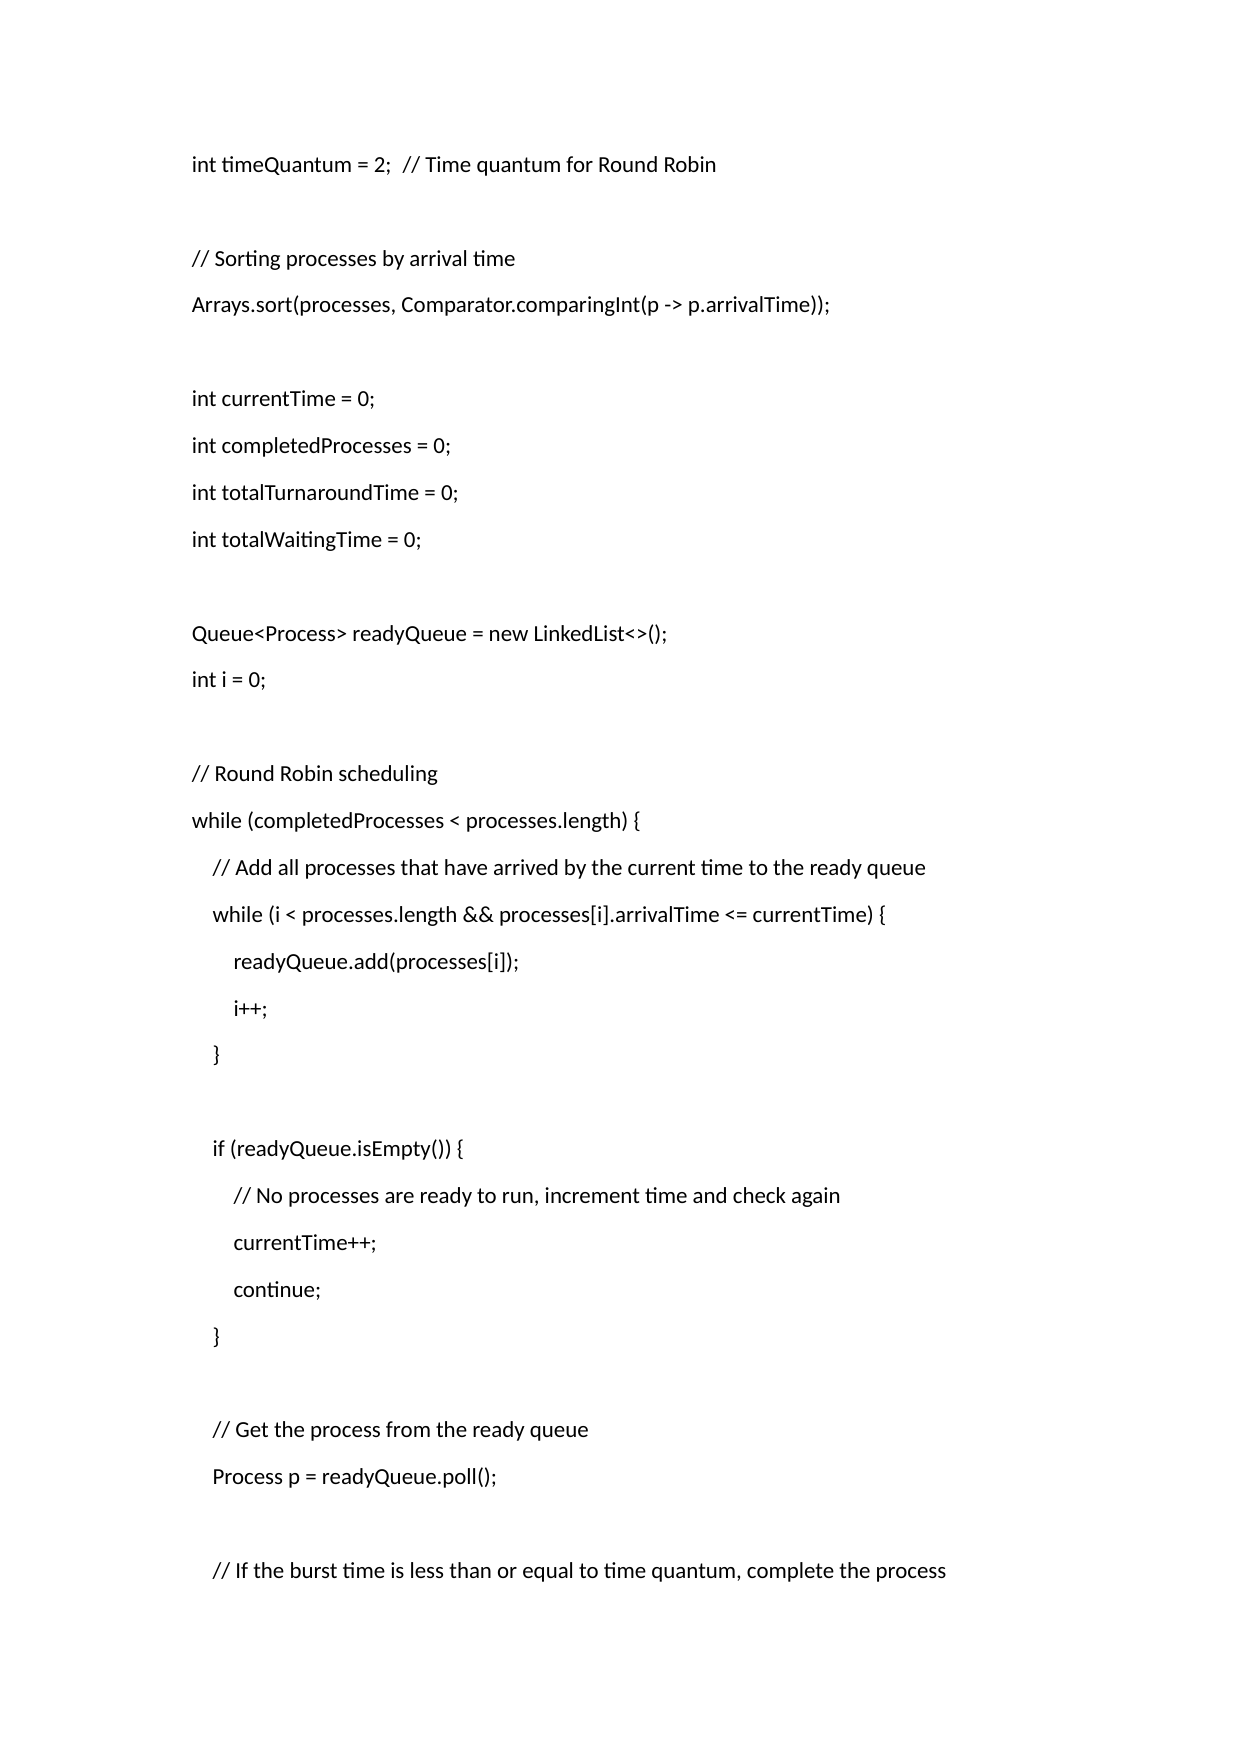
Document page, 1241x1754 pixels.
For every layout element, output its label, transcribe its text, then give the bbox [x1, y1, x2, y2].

text while (completedProcesses < processes.length) { [150, 806, 1090, 834]
text } [150, 1041, 1090, 1069]
text while (i < processes.length && processes[i].arrivalTime <= currentTime) { [150, 900, 1090, 928]
text continue; [150, 1275, 1090, 1303]
text // Round Robin scheduling [150, 759, 1090, 787]
text if (readyQueue.isEmpty()) { [150, 1134, 1090, 1162]
text currentTime++; [150, 1228, 1090, 1256]
text readyQueue.add(processes[i]); [150, 947, 1090, 975]
text int completedProcesses = 0; [150, 431, 1090, 459]
text int totalTurnaroundTime = 0; [150, 478, 1090, 506]
text // Add all processes that have arrived by the current time to the ready queue [150, 853, 1090, 881]
text // Get the process from the ready queue [150, 1416, 1090, 1444]
text Arrays.sort(processes, Comparator.comparingInt(p -> p.arrivalTime)); [150, 291, 1090, 319]
text int timeQuantum = 2; // Time quantum for Round Robin [150, 150, 1090, 178]
text } [150, 1322, 1090, 1350]
text int currentTime = 0; [150, 384, 1090, 412]
text int i = 0; [150, 666, 1090, 694]
text i++; [150, 994, 1090, 1022]
text // No processes are ready to run, increment time and check again [150, 1181, 1090, 1209]
text Queue<Process> readyQueue = new LinkedList<>(); [150, 619, 1090, 647]
text // If the burst time is less than or equal to time quantum, complete the process [150, 1556, 1090, 1584]
text // Sorting processes by arrival time [150, 244, 1090, 272]
text int totalWaitingTime = 0; [150, 525, 1090, 553]
text Process p = readyQueue.poll(); [150, 1462, 1090, 1491]
